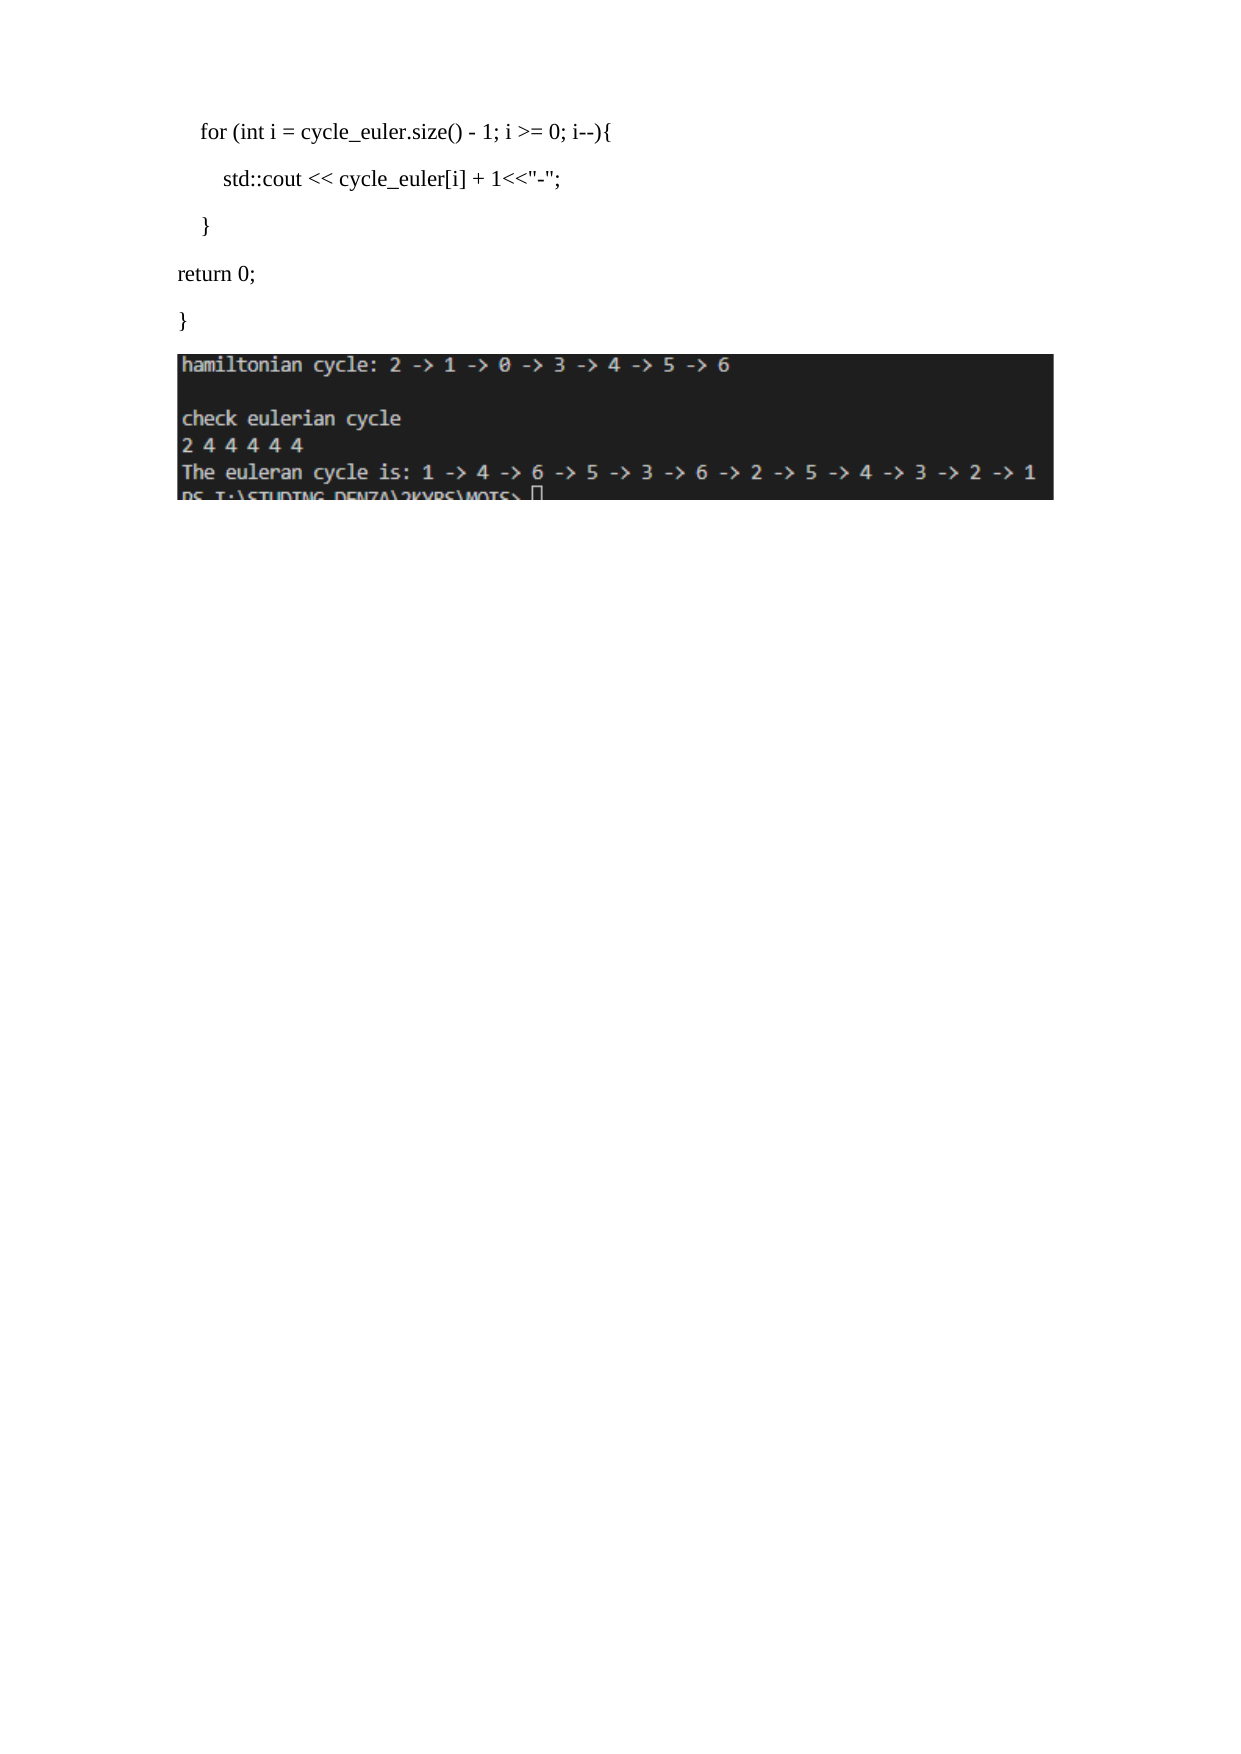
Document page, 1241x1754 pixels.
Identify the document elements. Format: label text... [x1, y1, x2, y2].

text } [177, 212, 1152, 239]
text std::cout << cycle_euler[i] + 1<<"-"; [177, 165, 1152, 192]
text return 0; [177, 260, 1152, 286]
picture [177, 354, 1054, 500]
text for (int i = cycle_euler.size() - 1; i >= 0; i--){ [177, 118, 1152, 144]
text } [177, 307, 1152, 333]
